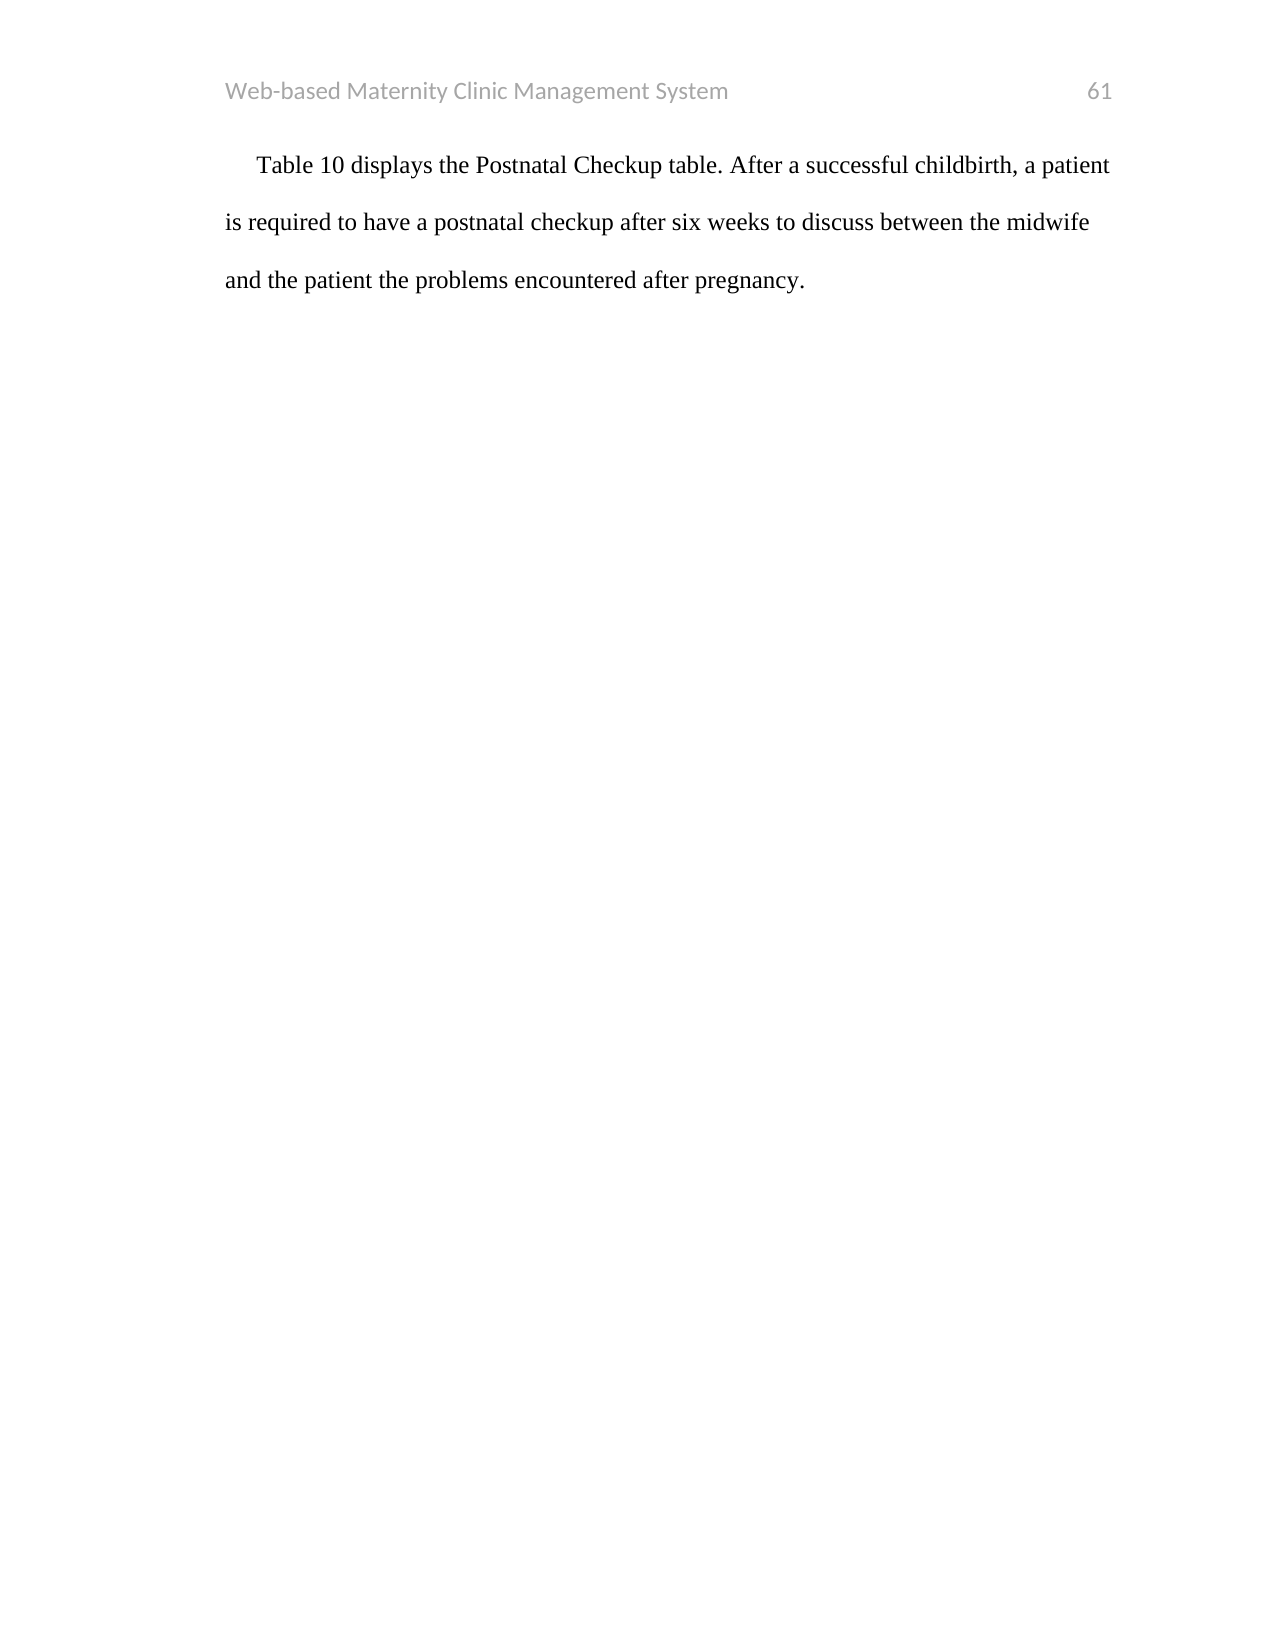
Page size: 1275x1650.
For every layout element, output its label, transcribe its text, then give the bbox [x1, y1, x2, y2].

text Table 10 displays the Postnatal Checkup table. After a successful childbirth, a patient is required to have a postnatal checkup after six weeks to discuss between the midwife and the patient the problems encountered after pregnancy. [225, 150, 1125, 294]
